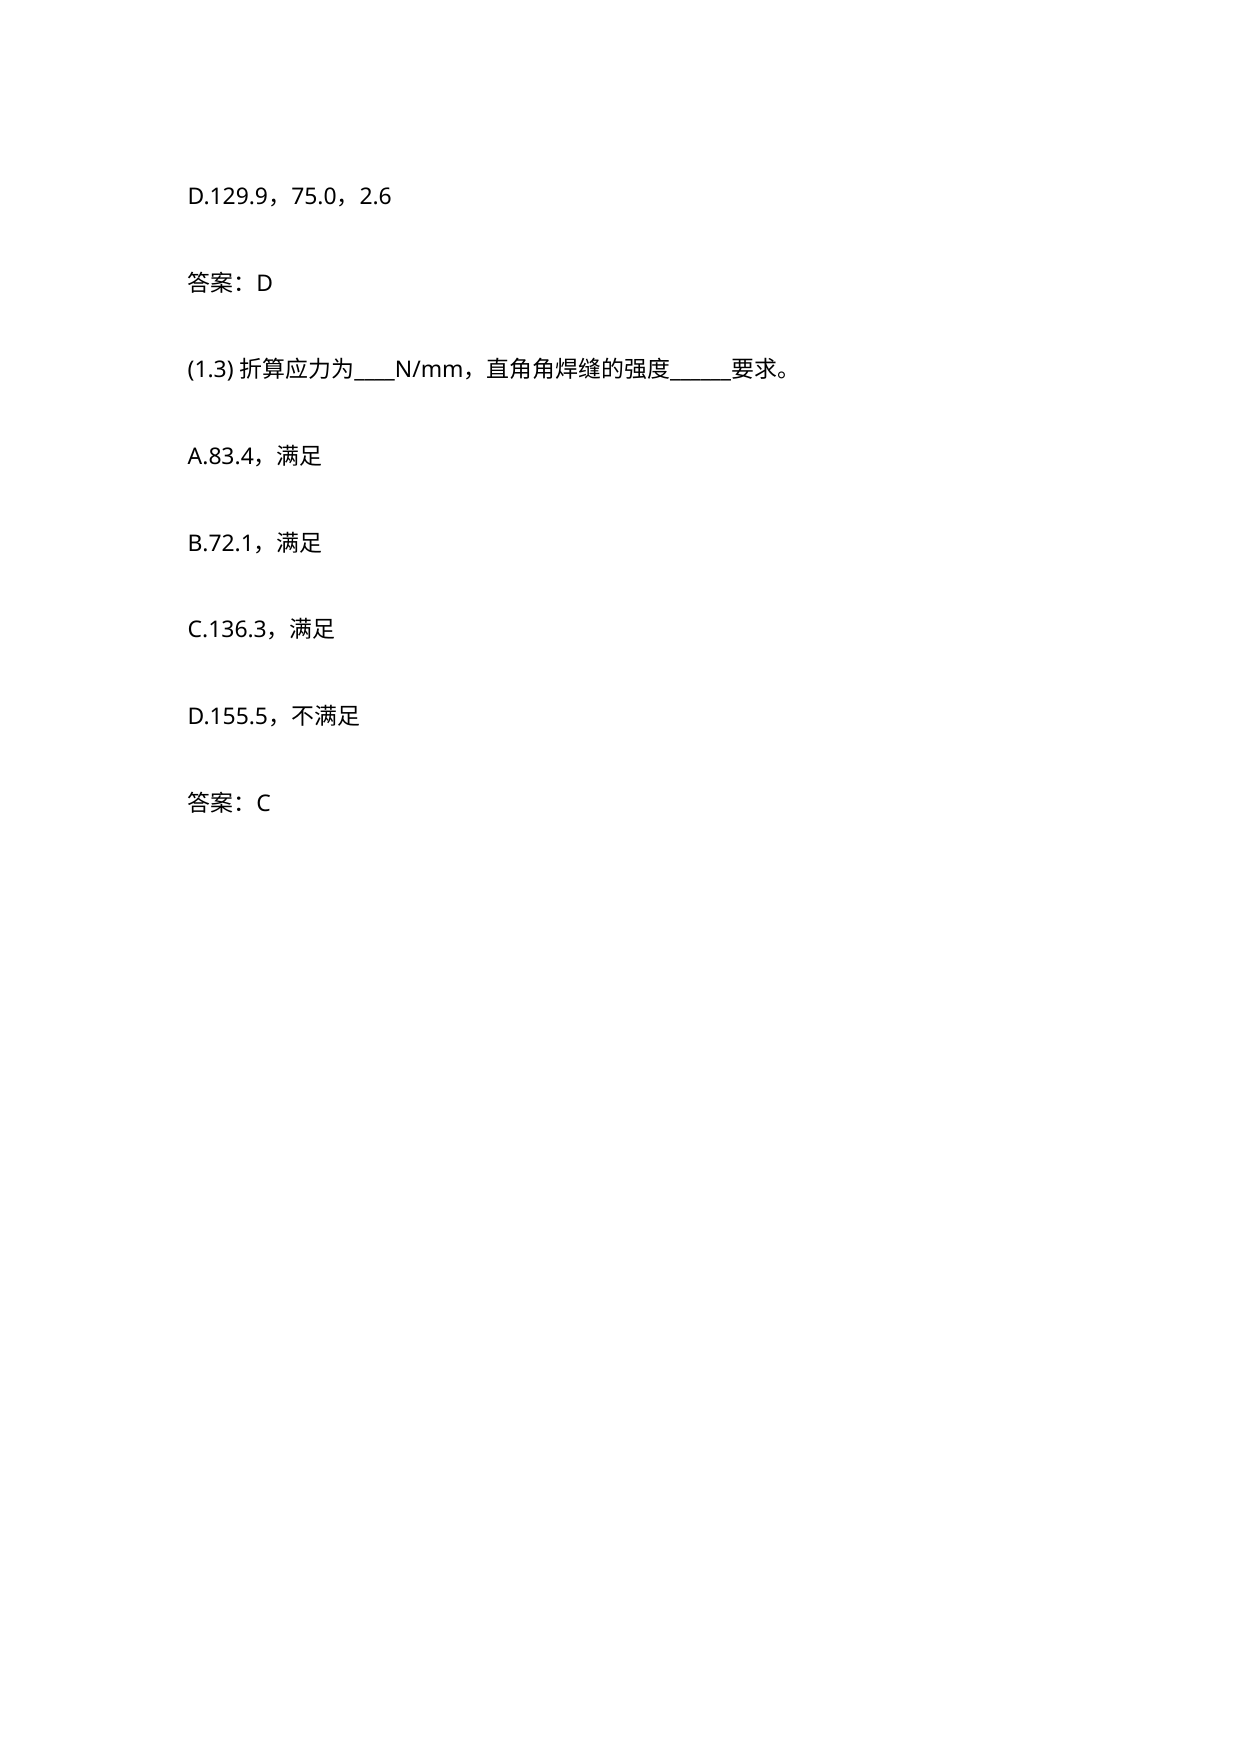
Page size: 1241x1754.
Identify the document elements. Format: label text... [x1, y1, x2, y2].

text D.155.5，不满足 [187, 682, 1053, 747]
text 答案：D [187, 249, 1053, 314]
text 答案：C [187, 769, 1053, 834]
text C.136.3，满足 [187, 595, 1053, 660]
text D.129.9，75.0，2.6 [187, 162, 1053, 227]
text (1.3) 折算应力为____N/mm，直角角焊缝的强度______要求。 [187, 335, 1053, 400]
text A.83.4，满足 [187, 422, 1053, 487]
text B.72.1，满足 [187, 509, 1053, 574]
